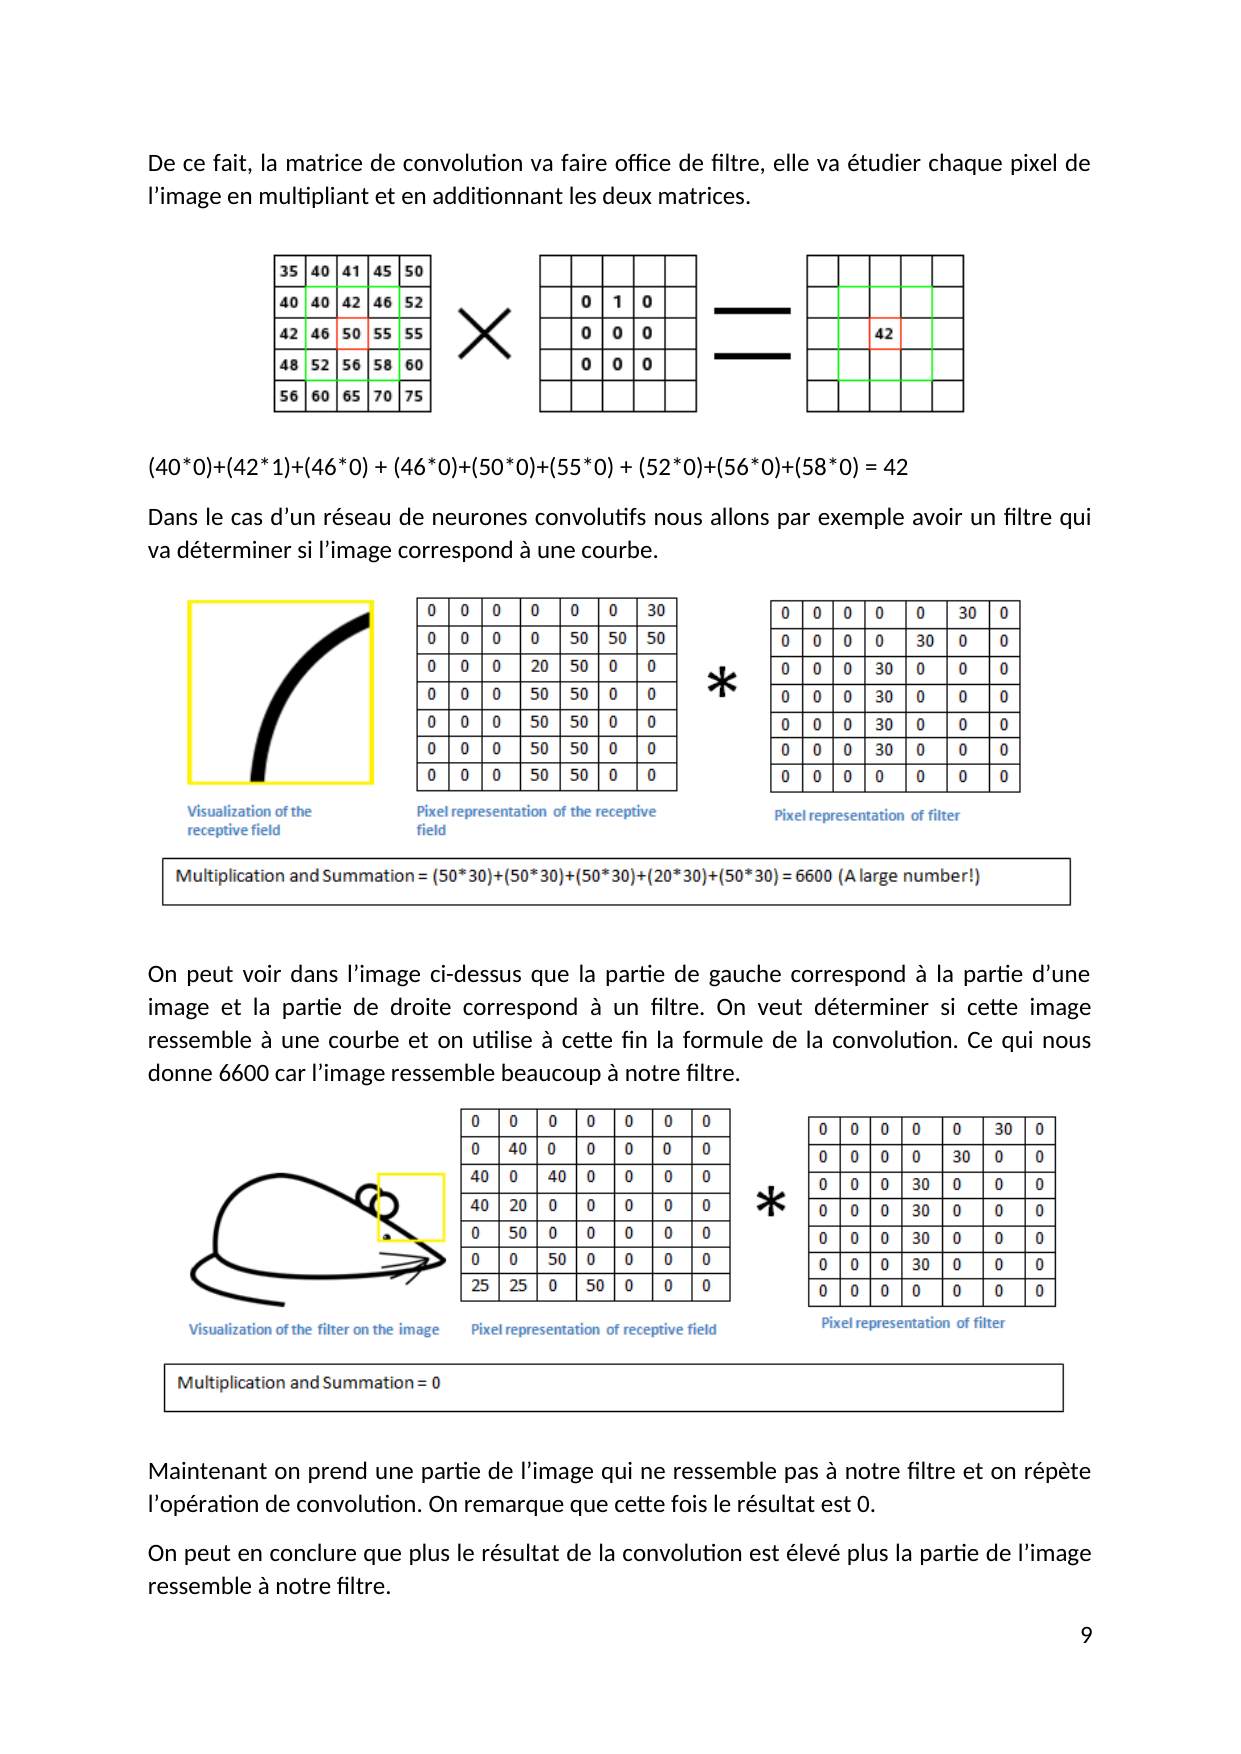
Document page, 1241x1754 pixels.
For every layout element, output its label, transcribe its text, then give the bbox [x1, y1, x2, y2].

picture [147, 1106, 1089, 1436]
picture [149, 583, 1091, 939]
text (40*0)+(42*1)+(46*0) + (46*0)+(50*0)+(55*0) + (52*0)+(56*0)+(58*0) = 42 [148, 452, 1093, 482]
text De ce fait, la matrice de convolution va faire office de filtre, elle va étudier chaque pixel de l’image en multipliant et en additionnant les deux matrices. [148, 148, 1093, 211]
text Dans le cas d’un réseau de neurones convolutifs nous allons par exemple avoir un filtre qui va déterminer si l’image correspond à une courbe. [148, 501, 1093, 564]
picture [249, 230, 991, 433]
text On peut voir dans l’image ci-dessus que la partie de gauche correspond à la partie d’une image et la partie de droite correspond à un filtre. On veut déterminer si cette image ressemble à une courbe et on utilise à cette fin la formule de la convolution. Ce qui nous donne 6600 car l’image ressemble beaucoup à notre filtre. [148, 958, 1093, 1087]
text Maintenant on prend une partie de l’image qui ne ressemble pas à notre filtre et on répète l’opération de convolution. On remarque que cette fois le résultat est 0. [148, 1455, 1093, 1518]
text On peut en conclure que plus le résultat de la convolution est élevé plus la partie de l’image ressemble à notre filtre. [148, 1537, 1093, 1601]
